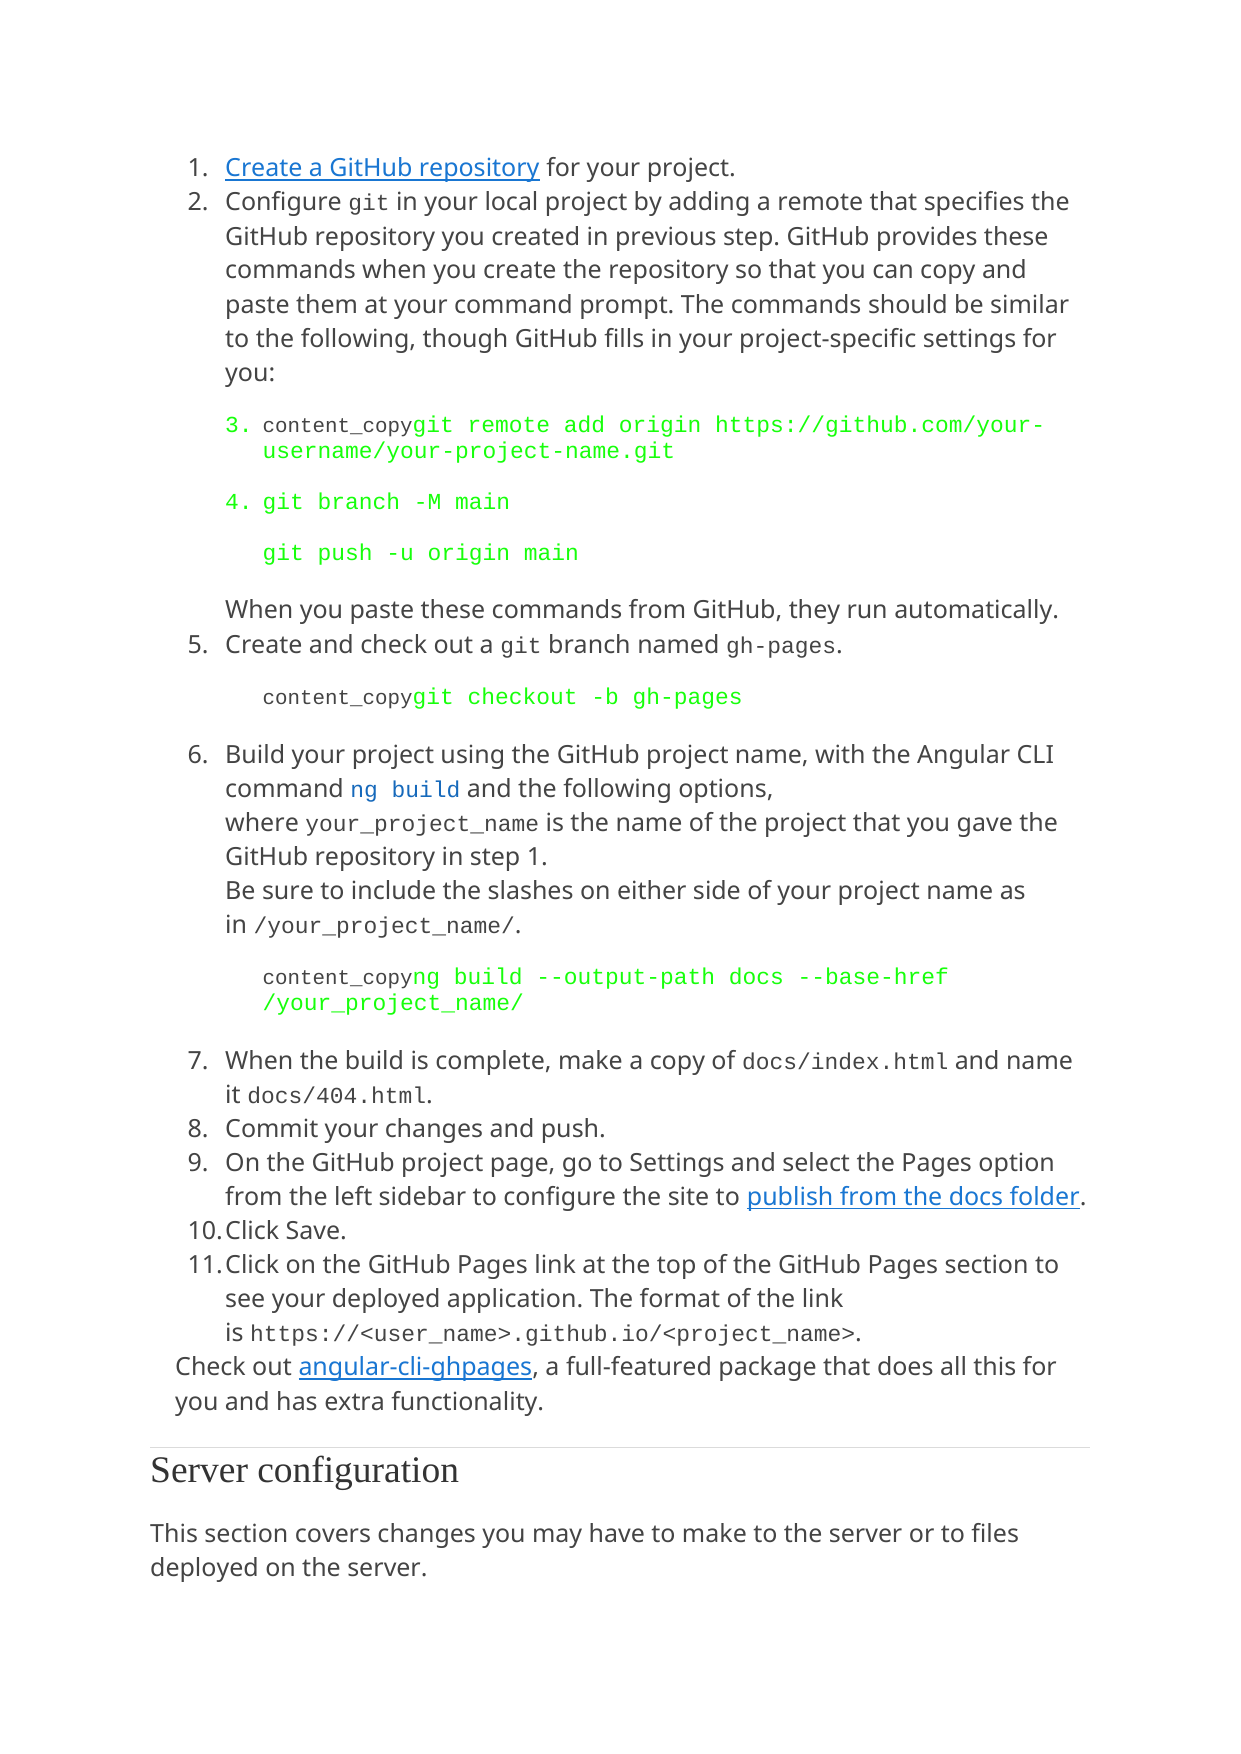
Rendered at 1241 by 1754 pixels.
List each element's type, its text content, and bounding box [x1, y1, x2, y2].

text When you paste these commands from GitHub, they run automatically. [225, 592, 1090, 626]
list Configure git in your local project by adding a remote that specifies the GitHub repository you created in previous step. GitHub provides these commands when you create the repository so that you can copy and paste them at your command prompt. The commands should be similar to the following, though GitHub fills in your project-specific settings for you: [187, 184, 1090, 388]
text content_copygit checkout -b gh-pages [262, 685, 1053, 711]
text Be sure to include the slashes on either side of your project name as in /your_project_name/. [225, 872, 1090, 941]
text Server configuration [150, 1448, 1090, 1491]
list When the build is complete, make a copy of docs/index.html and name it docs/404.html. [187, 1042, 1090, 1111]
list git branch -M main [225, 490, 1053, 516]
text This section covers changes you may have to make to the server or to files deployed on the server. [150, 1516, 1090, 1584]
list On the GitHub project page, go to Settings and select the Pages option from the left sidebar to configure the site to publish from the docs folder. [187, 1145, 1090, 1213]
text git push -u origin main [262, 541, 1053, 567]
text Check out angular-cli-ghpages, a full-featured package that does all this for you and has extra functionality. [175, 1349, 1065, 1417]
list Click Save. [187, 1213, 1090, 1247]
list Click on the GitHub Pages link at the top of the GitHub Pages section to see your deployed application. The format of the link is https://<user_name>.github.io/<project_name>. [187, 1247, 1090, 1349]
list Create a GitHub repository for your project. [187, 150, 1090, 184]
text content_copyng build --output-path docs --base-href /your_project_name/ [262, 966, 1053, 1017]
list Commit your changes and push. [187, 1111, 1090, 1145]
list content_copygit remote add origin https://github.com/your-username/your-project-name.git [225, 413, 1053, 465]
list Build your project using the GitHub project name, with the Angular CLI command ng build and the following options, where your_project_name is the name of the project that you gave the GitHub repository in step 1. [187, 736, 1090, 872]
list Create and check out a git branch named gh-pages. [187, 626, 1090, 660]
